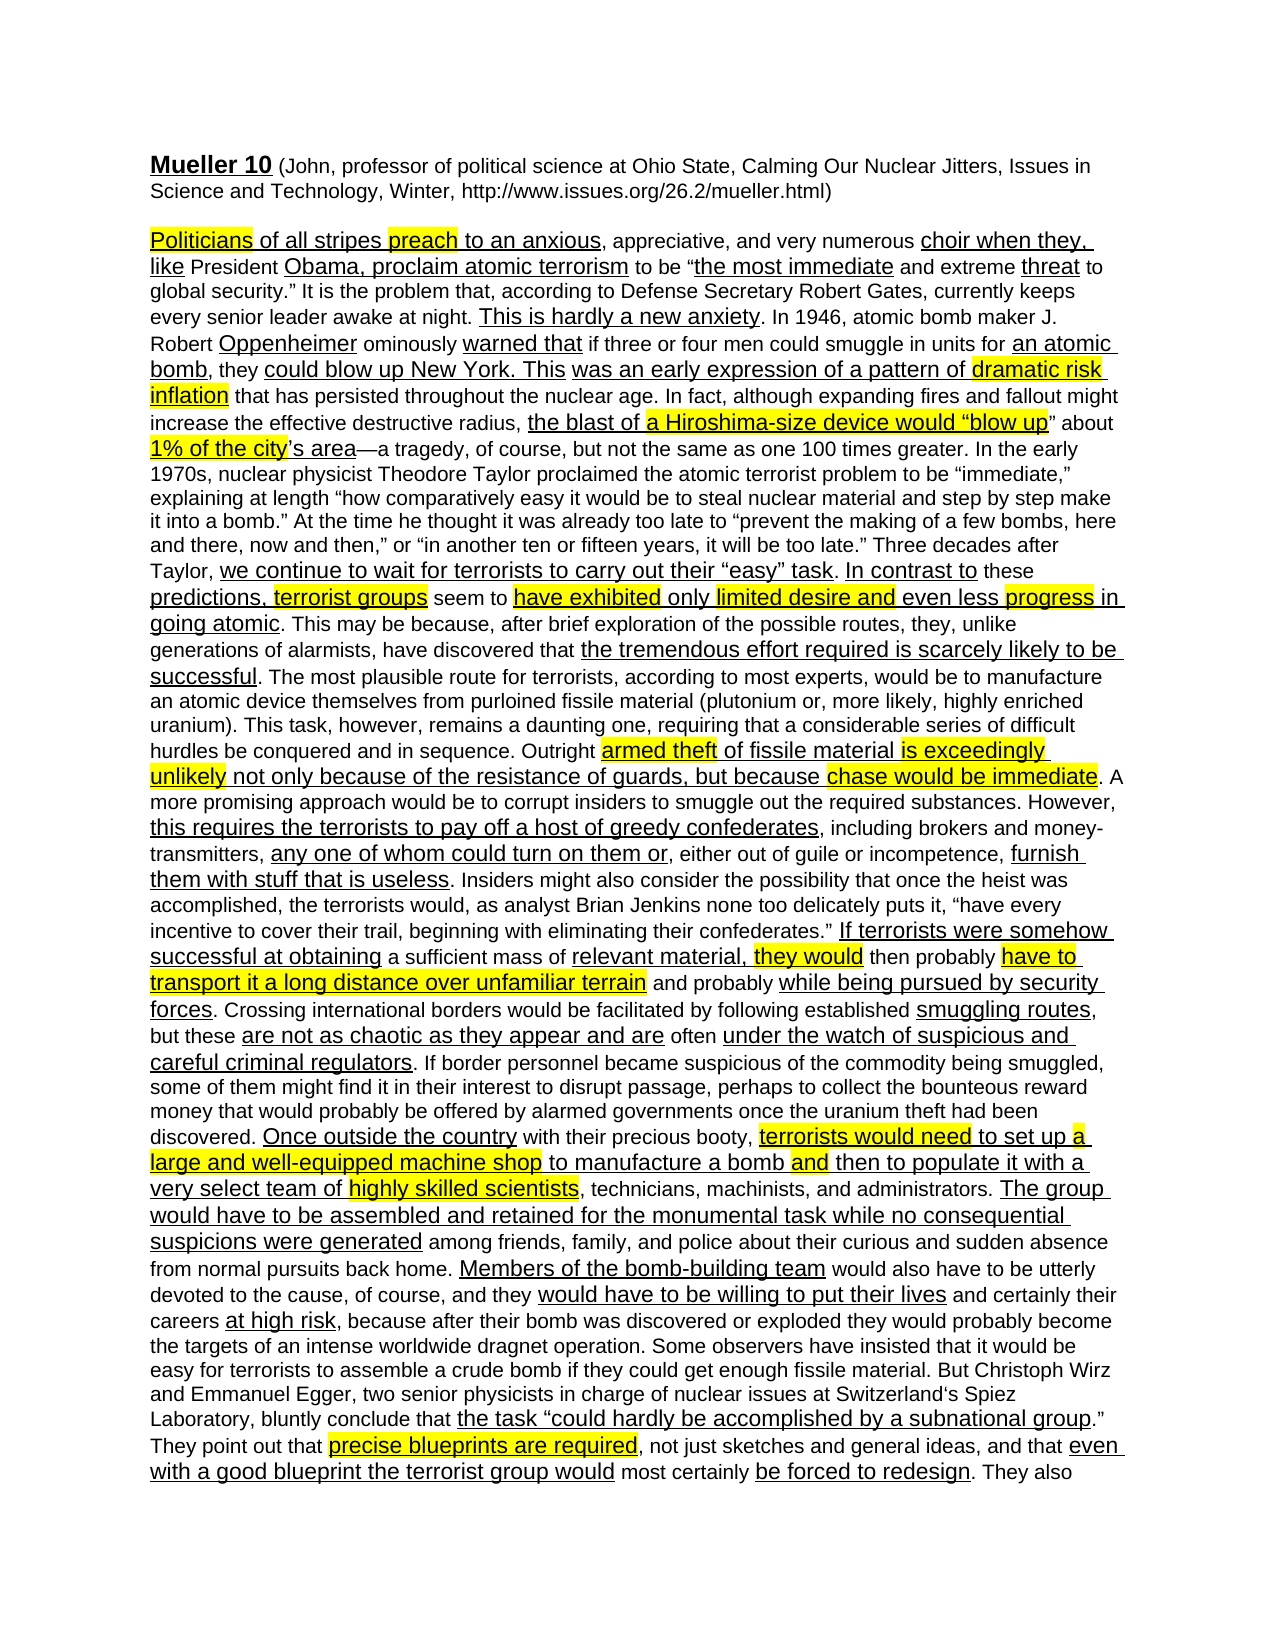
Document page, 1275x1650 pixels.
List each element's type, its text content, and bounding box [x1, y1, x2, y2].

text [150, 227, 1125, 1484]
text Mueller 10 (John, professor of political science at Ohio State, Calming Our Nuclear Jitters, Issues in Science and Technology, Winter, http://www.issues.org/26.2/mueller.html) [150, 150, 1125, 203]
